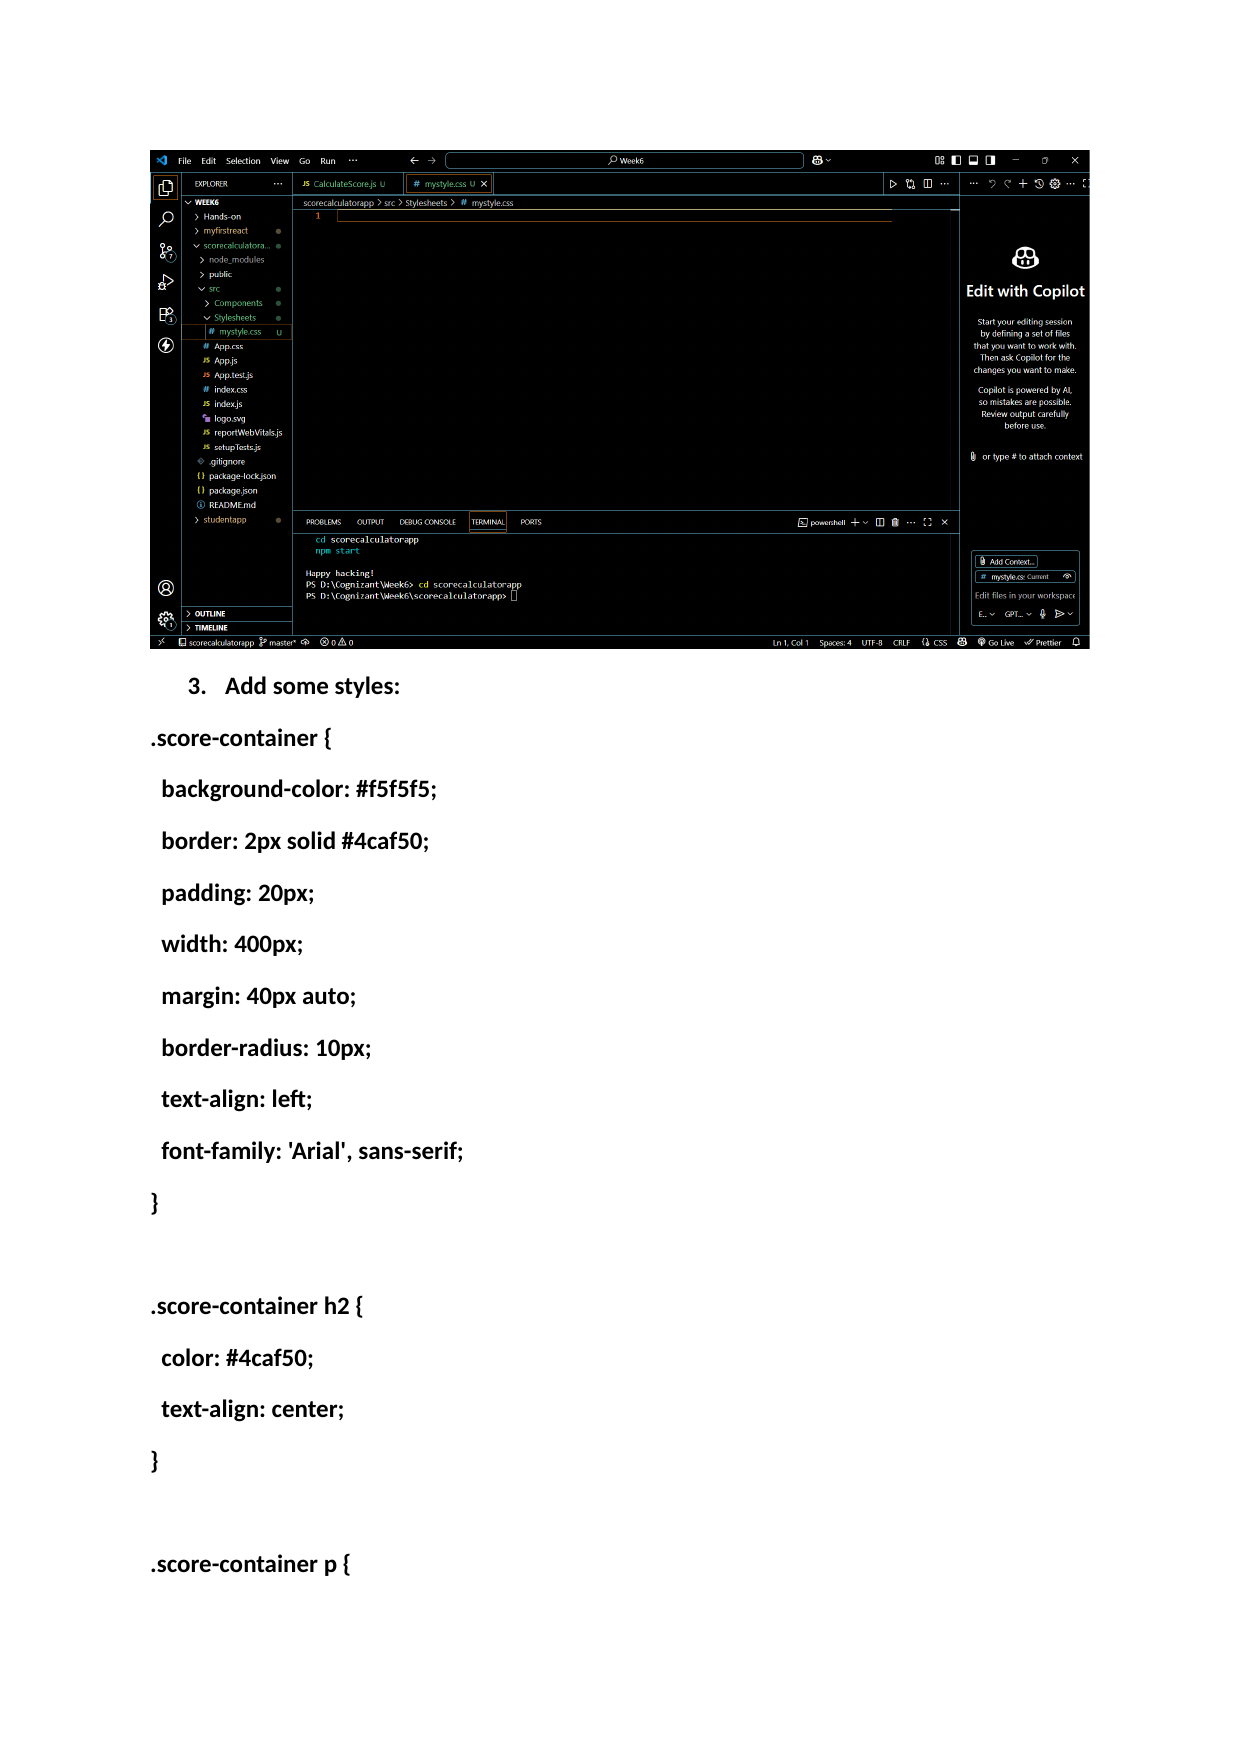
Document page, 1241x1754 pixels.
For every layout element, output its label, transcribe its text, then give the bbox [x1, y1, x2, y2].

text color: #4caf50; [150, 1342, 1090, 1372]
list Add some styles: [187, 670, 1090, 701]
text text-align: center; [150, 1393, 1090, 1424]
text border-radius: 10px; [150, 1032, 1090, 1062]
text .score-container { [150, 722, 1090, 752]
text border: 2px solid #4caf50; [150, 825, 1090, 856]
text } [150, 1187, 1090, 1217]
text width: 400px; [150, 928, 1090, 959]
text } [150, 1445, 1090, 1476]
text margin: 40px auto; [150, 980, 1090, 1011]
text .score-container p { [150, 1548, 1090, 1579]
picture [150, 150, 1090, 649]
text background-color: #f5f5f5; [150, 773, 1090, 804]
text text-align: left; [150, 1083, 1090, 1114]
text font-family: 'Arial', sans-serif; [150, 1135, 1090, 1166]
text .score-container h2 { [150, 1290, 1090, 1321]
text padding: 20px; [150, 877, 1090, 907]
